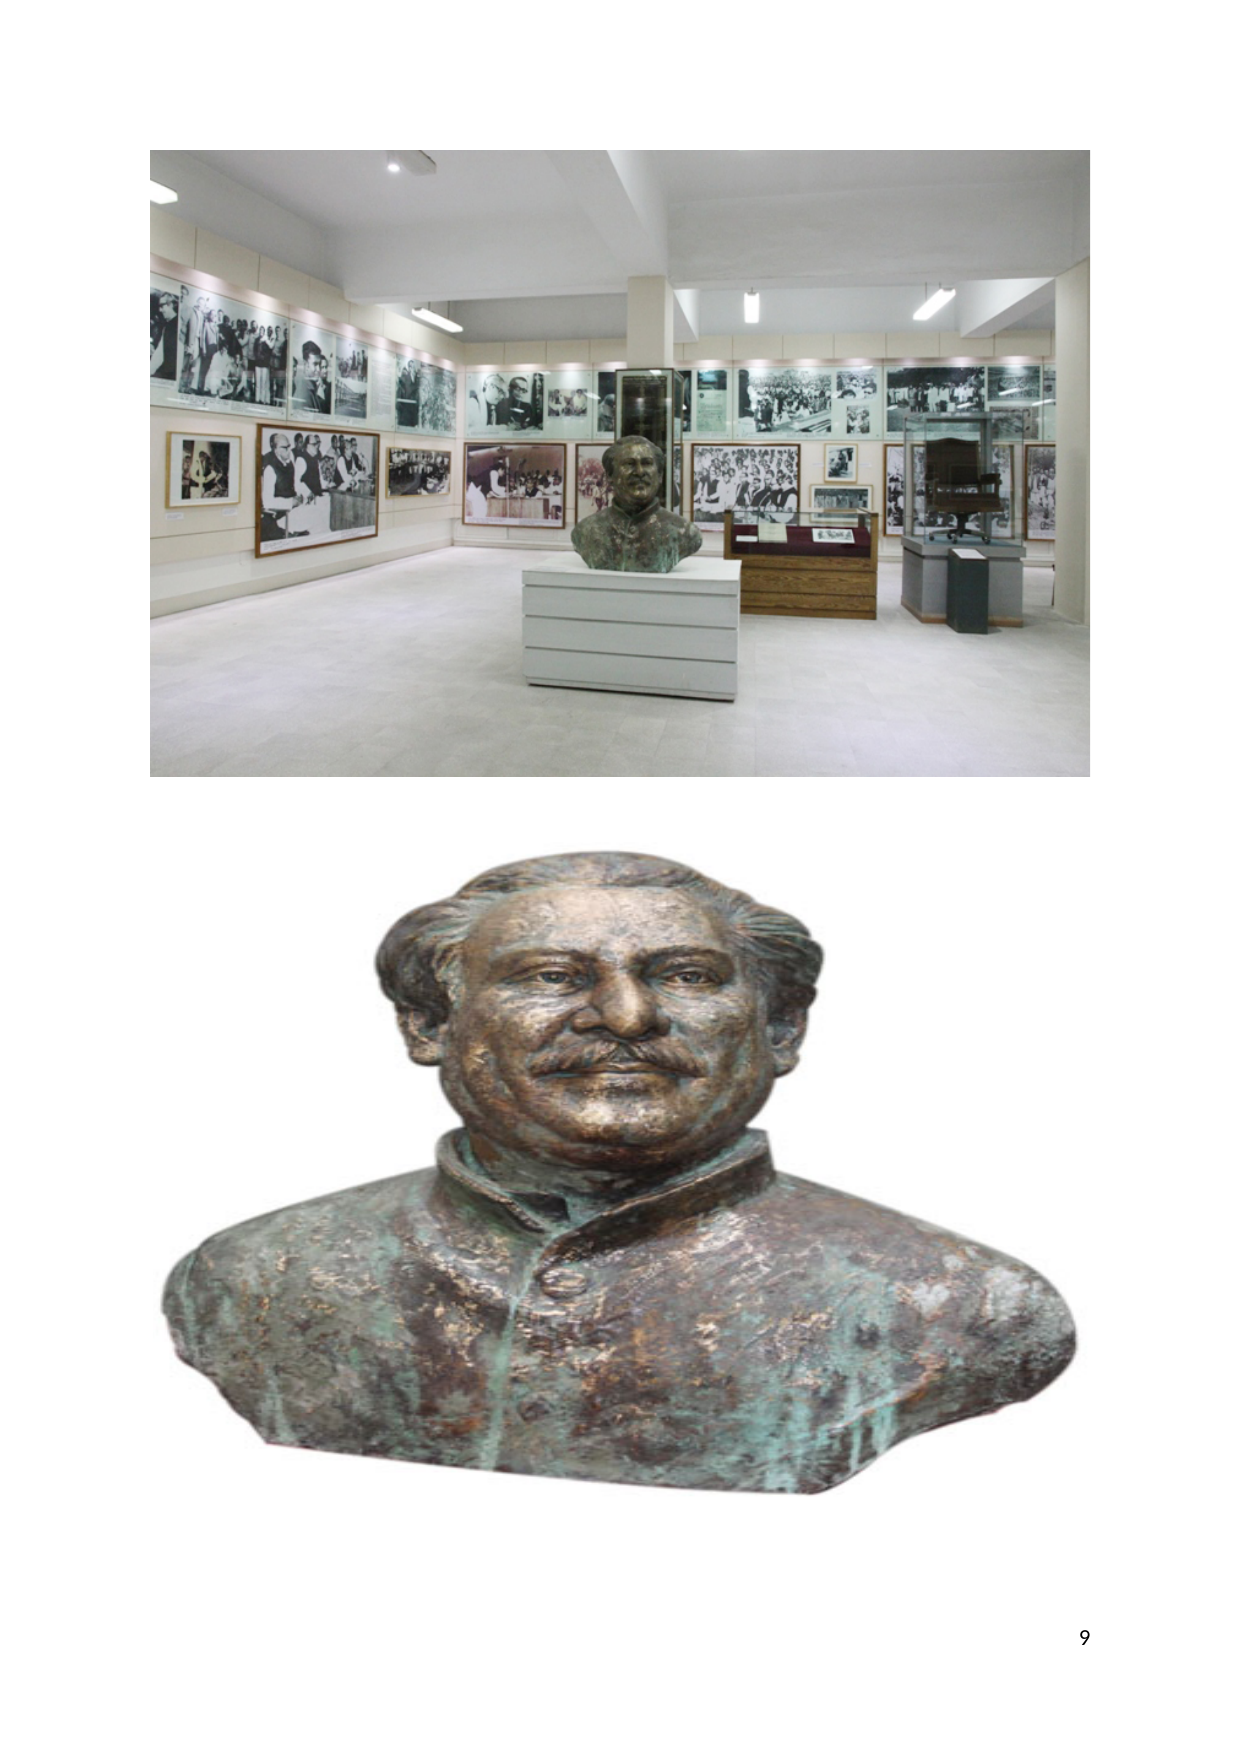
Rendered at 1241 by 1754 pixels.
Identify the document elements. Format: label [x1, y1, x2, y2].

picture [150, 150, 1091, 777]
picture [152, 795, 1088, 1529]
